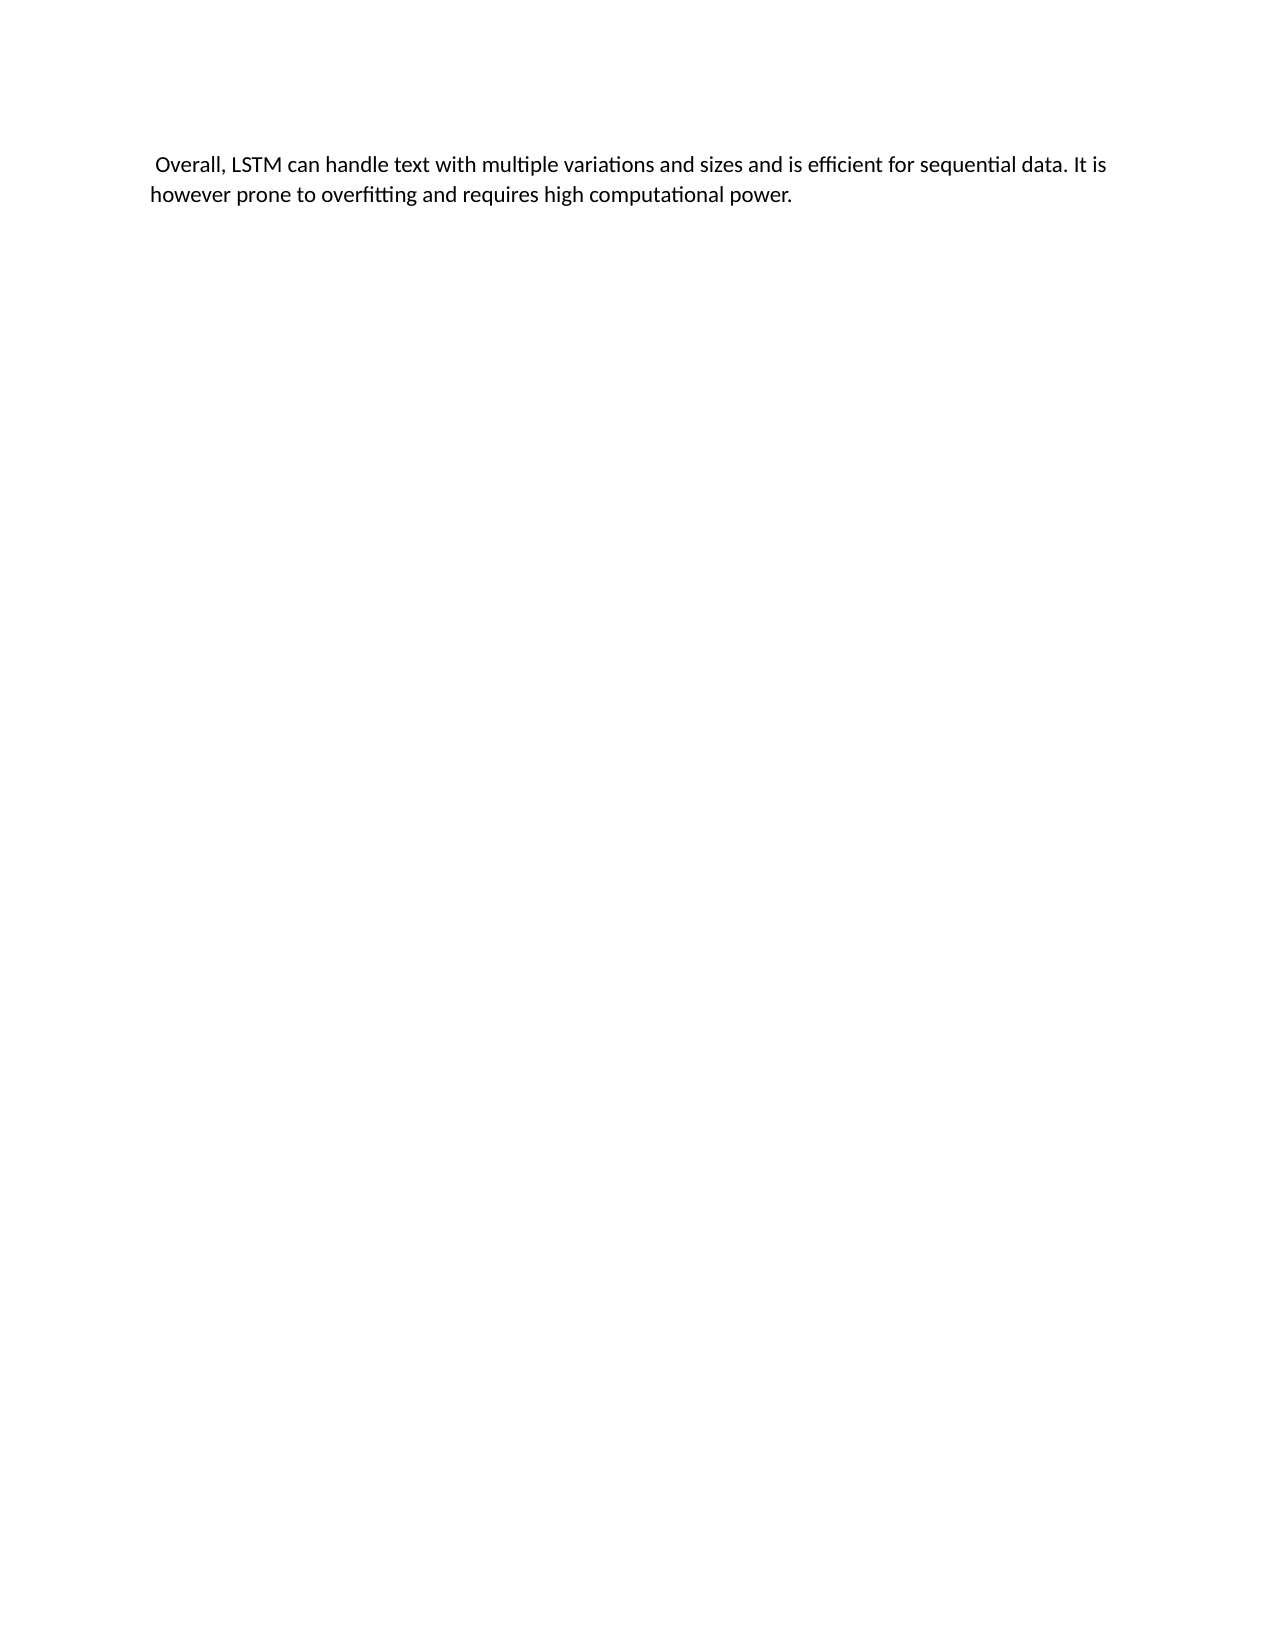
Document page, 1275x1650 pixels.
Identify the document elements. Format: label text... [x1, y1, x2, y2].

text Overall, LSTM can handle text with multiple variations and sizes and is efficient for sequential data. It is however prone to overfitting and requires high computational power. [150, 150, 1125, 208]
